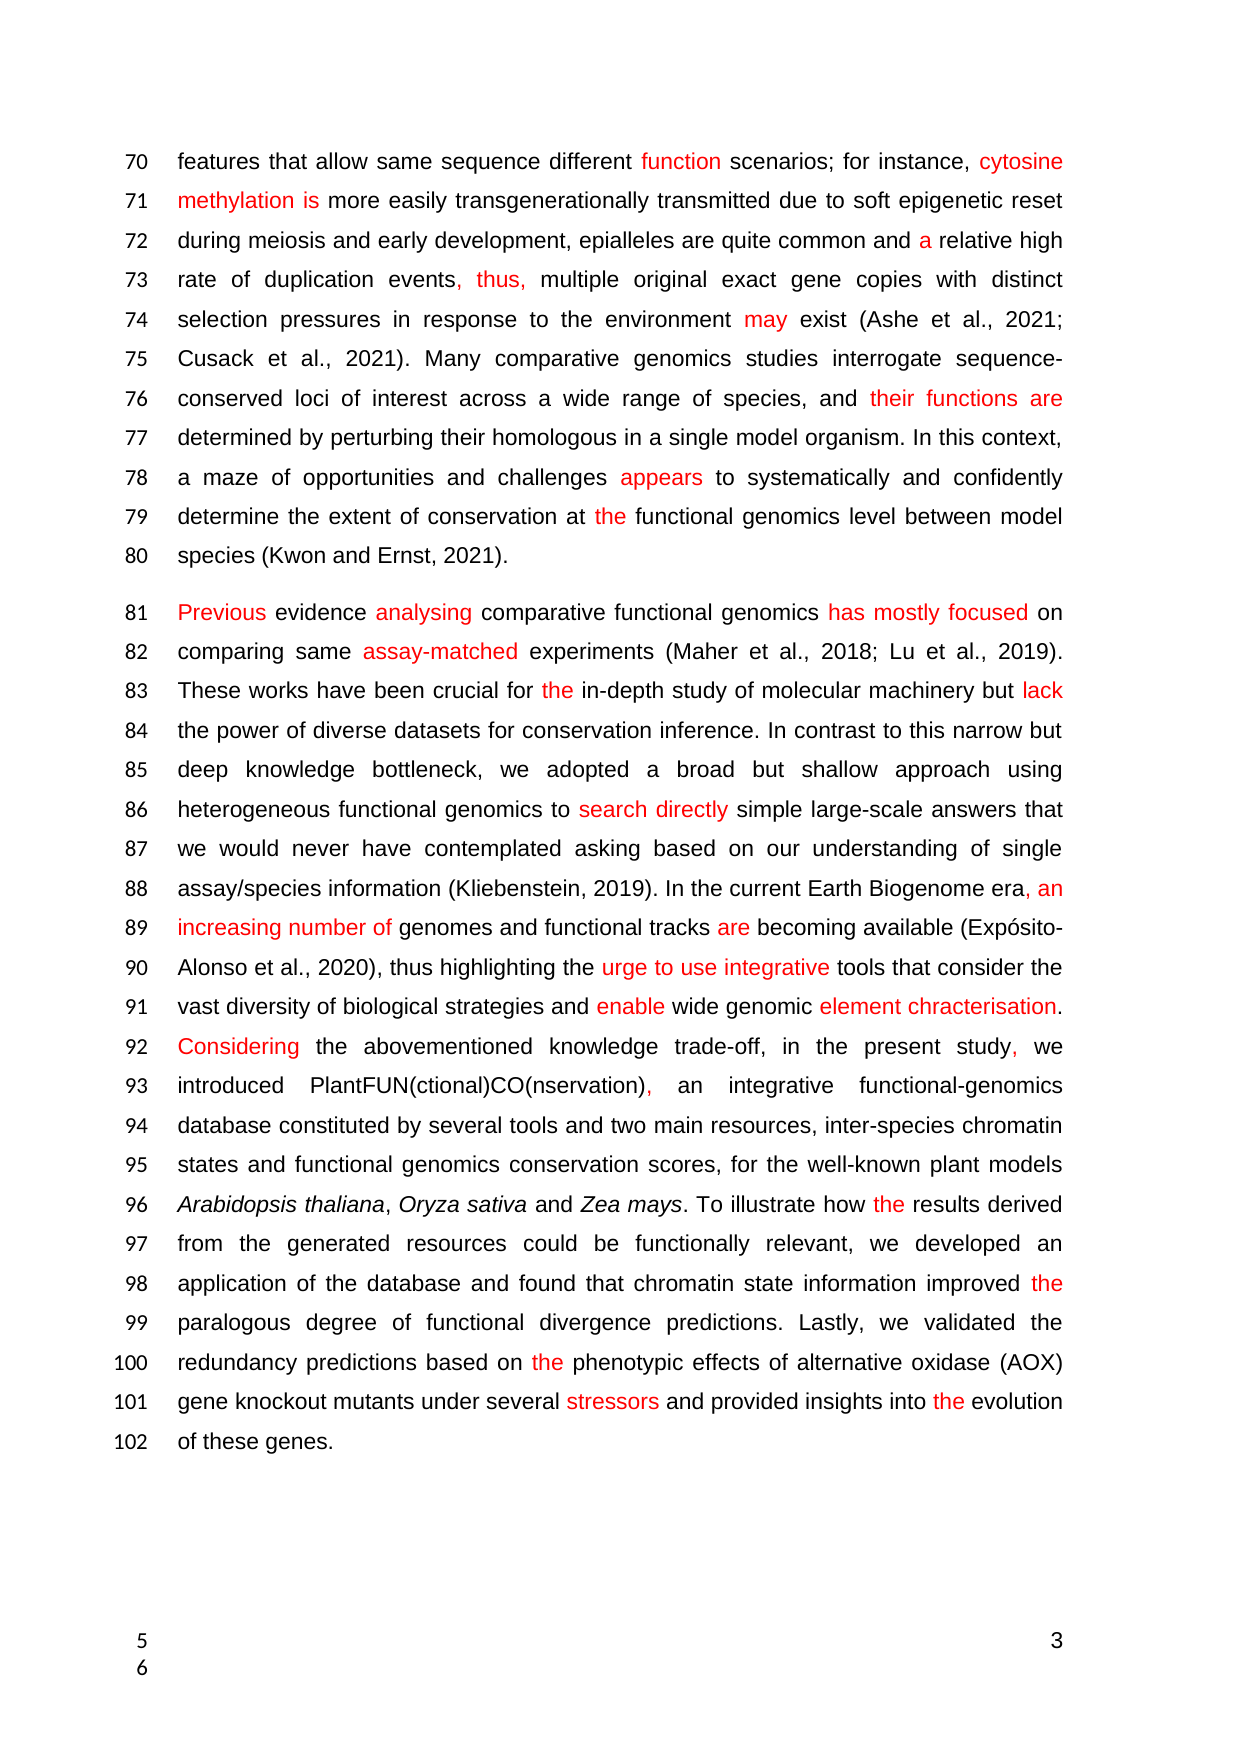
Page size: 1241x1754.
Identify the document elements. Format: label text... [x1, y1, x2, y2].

text Previous evidence analysing comparative functional genomics has mostly focused on comparing same assay-matched experiments (Maher et al., 2018; Lu et al., 2019). These works have been crucial for the in-depth study of molecular machinery but lack the power of diverse datasets for conservation inference. In contrast to this narrow but deep knowledge bottleneck, we adopted a broad but shallow approach using heterogeneous functional genomics to search directly simple large-scale answers that we would never have contemplated asking based on our understanding of single assay/species information (Kliebenstein, 2019). In the current Earth Biogenome era, an increasing number of genomes and functional tracks are becoming available (Expósito-Alonso et al., 2020), thus highlighting the urge to use integrative tools that consider the vast diversity of biological strategies and enable wide genomic element chracterisation. Considering the abovementioned knowledge trade-off, in the present study, we introduced PlantFUN(ctional)CO(nservation), an integrative functional-genomics database constituted by several tools and two main resources, inter-species chromatin states and functional genomics conservation scores, for the well-known plant models Arabidopsis thaliana, Oryza sativa and Zea mays. To illustrate how the results derived from the generated resources could be functionally relevant, we developed an application of the database and found that chromatin state information improved the paralogous degree of functional divergence predictions. Lastly, we validated the redundancy predictions based on the phenotypic effects of alternative oxidase (AOX) gene knockout mutants under several stressors and provided insights into the evolution of these genes. [177, 598, 1063, 1454]
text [177, 148, 1063, 569]
